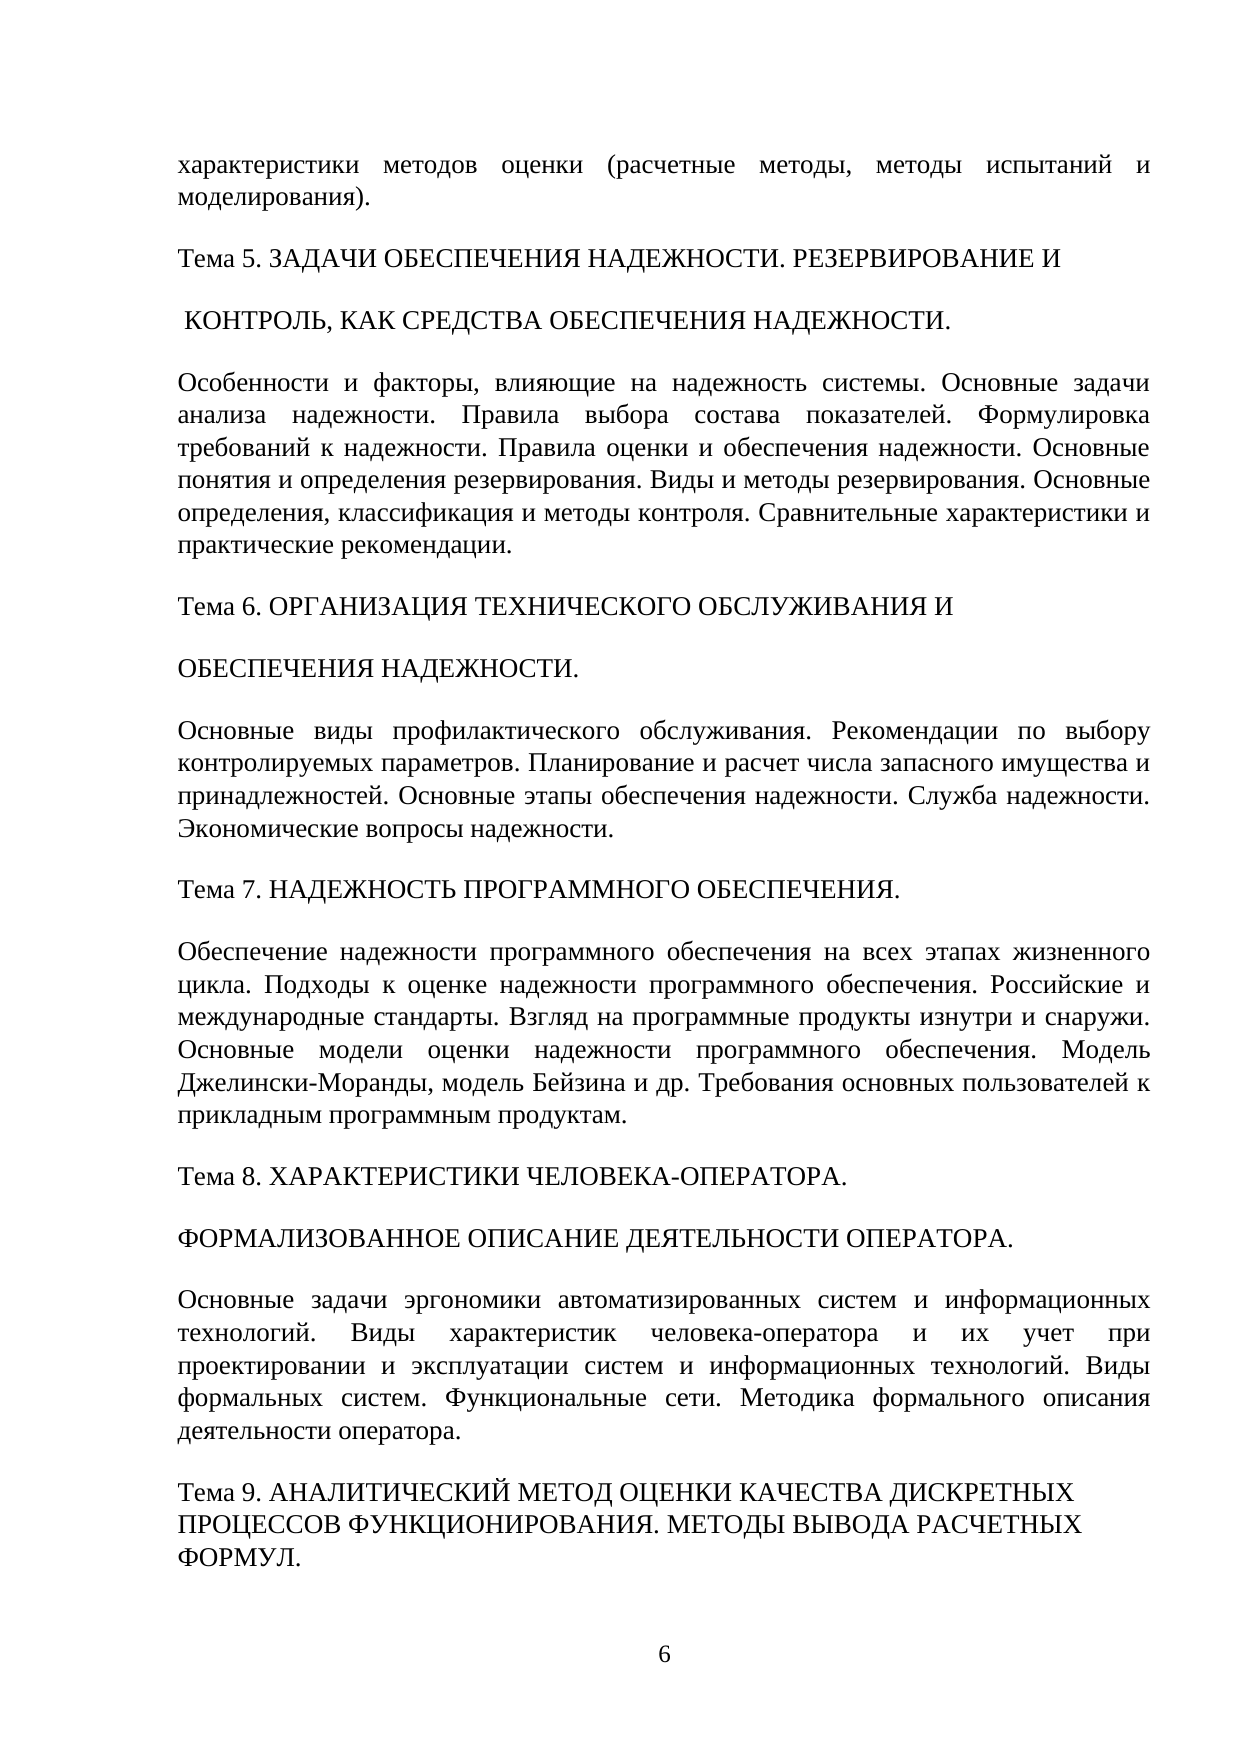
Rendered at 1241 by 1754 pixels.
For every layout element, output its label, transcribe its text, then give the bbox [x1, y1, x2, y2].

text Тема 9. АНАЛИТИЧЕСКИЙ МЕТОД ОЦЕНКИ КАЧЕСТВА ДИСКРЕТНЫХ ПРОЦЕССОВ ФУНКЦИОНИРОВАНИЯ. МЕТОДЫ ВЫВОДА РАСЧЕТНЫХ ФОРМУЛ. [177, 1476, 1152, 1572]
text Обеспечение надежности программного обеспечения на всех этапах жизненного цикла. Подходы к оценке надежности программного обеспечения. Российские и международные стандарты. Взгляд на программные продукты изнутри и снаружи. Основные модели оценки надежности программного обеспечения. Модель Джелински-Моранды, модель Бейзина и др. Требования основных пользователей к прикладным программным продуктам. [177, 935, 1152, 1129]
text ФОРМАЛИЗОВАННОЕ ОПИСАНИЕ ДЕЯТЕЛЬНОСТИ ОПЕРАТОРА. [177, 1222, 1152, 1253]
text Тема 5. ЗАДАЧИ ОБЕСПЕЧЕНИЯ НАДЕЖНОСТИ. РЕЗЕРВИРОВАНИЕ И [177, 242, 1152, 273]
text Тема 8. ХАРАКТЕРИСТИКИ ЧЕЛОВЕКА-ОПЕРАТОРА. [177, 1160, 1152, 1191]
text Основные виды профилактического обслуживания. Рекомендации по выбору контролируемых параметров. Планирование и расчет числа запасного имущества и принадлежностей. Основные этапы обеспечения надежности. Служба надежности. Экономические вопросы надежности. [177, 714, 1152, 843]
text Основные задачи эргономики автоматизированных систем и информационных технологий. Виды характеристик человека-оператора и их учет при проектировании и эксплуатации систем и информационных технологий. Виды формальных систем. Функциональные сети. Методика формального описания деятельности оператора. [177, 1284, 1152, 1445]
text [177, 148, 1152, 211]
text КОНТРОЛЬ, КАК СРЕДСТВА ОБЕСПЕЧЕНИЯ НАДЕЖНОСТИ. [177, 304, 1152, 335]
text Тема 7. НАДЕЖНОСТЬ ПРОГРАММНОГО ОБЕСПЕЧЕНИЯ. [177, 873, 1152, 905]
text ОБЕСПЕЧЕНИЯ НАДЕЖНОСТИ. [177, 652, 1152, 683]
text Особенности и факторы, влияющие на надежность системы. Основные задачи анализа надежности. Правила выбора состава показателей. Формулировка требований к надежности. Правила оценки и обеспечения надежности. Основные понятия и определения резервирования. Виды и методы резервирования. Основные определения, классификация и методы контроля. Сравнительные характеристики и практические рекомендации. [177, 366, 1152, 560]
text Тема 6. ОРГАНИЗАЦИЯ ТЕХНИЧЕСКОГО ОБСЛУЖИВАНИЯ И [177, 590, 1152, 622]
